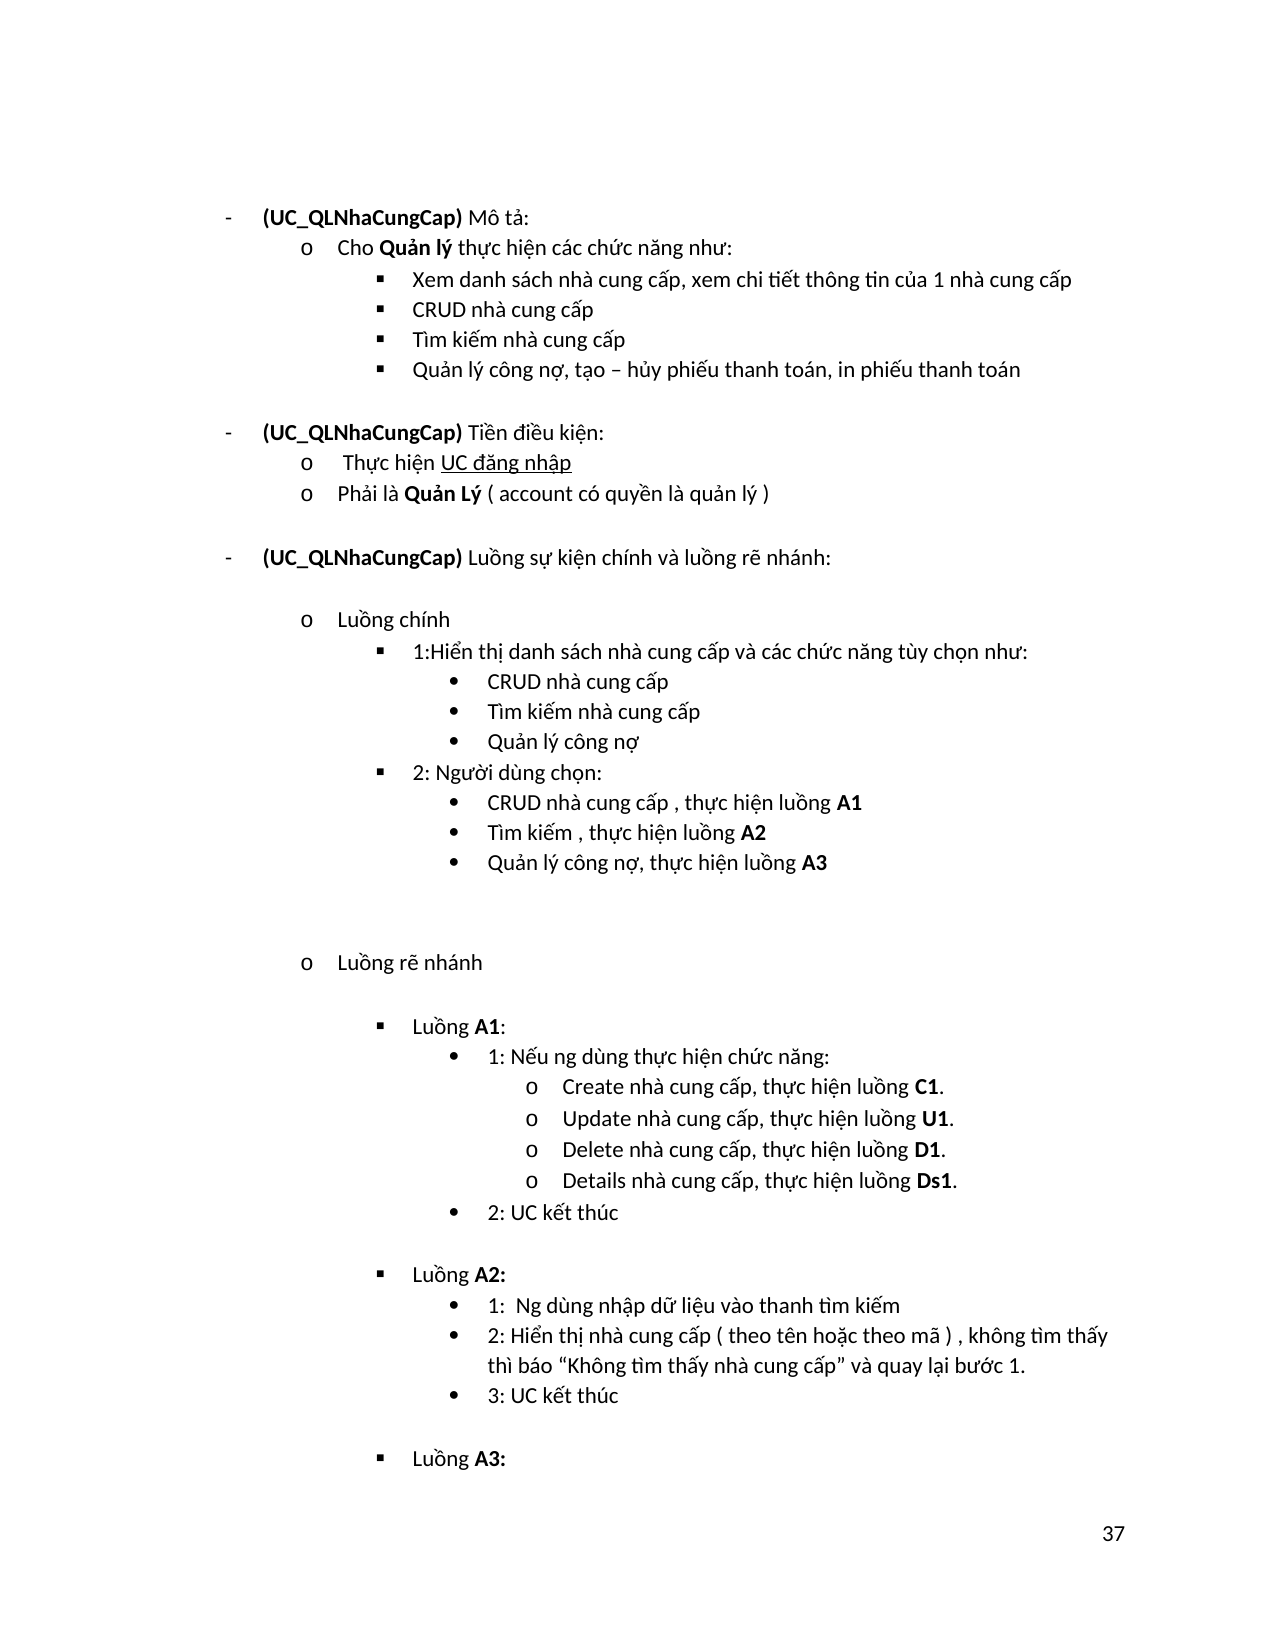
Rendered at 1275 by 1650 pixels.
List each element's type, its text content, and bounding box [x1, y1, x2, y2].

list Delete nhà cung cấp, thực hiện luồng D1. [525, 1135, 1125, 1164]
list Details nhà cung cấp, thực hiện luồng Ds1. [525, 1167, 1125, 1196]
list Update nhà cung cấp, thực hiện luồng U1. [525, 1104, 1125, 1133]
list 1: Ng dùng nhập dữ liệu vào thanh tìm kiếm [450, 1291, 1125, 1319]
list (UC_QLNhaCungCap) Mô tả: [225, 203, 1125, 231]
list Tìm kiếm nhà cung cấp [450, 697, 1125, 725]
list Luồng chính [300, 605, 1125, 634]
list Tìm kiếm nhà cung cấp [375, 325, 1125, 353]
list (UC_QLNhaCungCap) Tiền điều kiện: [225, 418, 1125, 446]
list CRUD nhà cung cấp [450, 667, 1125, 695]
list 2: Hiển thị nhà cung cấp ( theo tên hoặc theo mã ) , không tìm thấy thì báo “Không tìm thấy nhà cung cấp” và quay lại bước 1. [450, 1321, 1125, 1379]
list 1:Hiển thị danh sách nhà cung cấp và các chức năng tùy chọn như: [375, 637, 1125, 665]
list 2: Người dùng chọn: [375, 758, 1125, 786]
list Cho Quản lý thực hiện các chức năng như: [300, 233, 1125, 262]
list 3: UC kết thúc [450, 1381, 1125, 1409]
list CRUD nhà cung cấp , thực hiện luồng A1 [450, 788, 1125, 816]
list Quản lý công nợ, thực hiện luồng A3 [450, 848, 1125, 876]
list 2: UC kết thúc [450, 1198, 1125, 1226]
list 1: Nếu ng dùng thực hiện chức năng: [450, 1042, 1125, 1070]
list Xem danh sách nhà cung cấp, xem chi tiết thông tin của 1 nhà cung cấp [375, 265, 1125, 293]
list Create nhà cung cấp, thực hiện luồng C1. [525, 1072, 1125, 1101]
list Tìm kiếm , thực hiện luồng A2 [450, 818, 1125, 846]
list Luồng rẽ nhánh [300, 948, 1125, 977]
list Thực hiện UC đăng nhập [300, 448, 1125, 477]
list Luồng A1: [375, 1012, 1125, 1040]
list Luồng A2: [375, 1261, 1125, 1288]
list Quản lý công nợ [450, 727, 1125, 756]
list (UC_QLNhaCungCap) Luồng sự kiện chính và luồng rẽ nhánh: [225, 543, 1125, 571]
list CRUD nhà cung cấp [375, 295, 1125, 323]
list Luồng A3: [375, 1444, 1125, 1472]
list Phải là Quản Lý ( account có quyền là quản lý ) [300, 479, 1125, 508]
list Quản lý công nợ, tạo – hủy phiếu thanh toán, in phiếu thanh toán [375, 355, 1125, 383]
